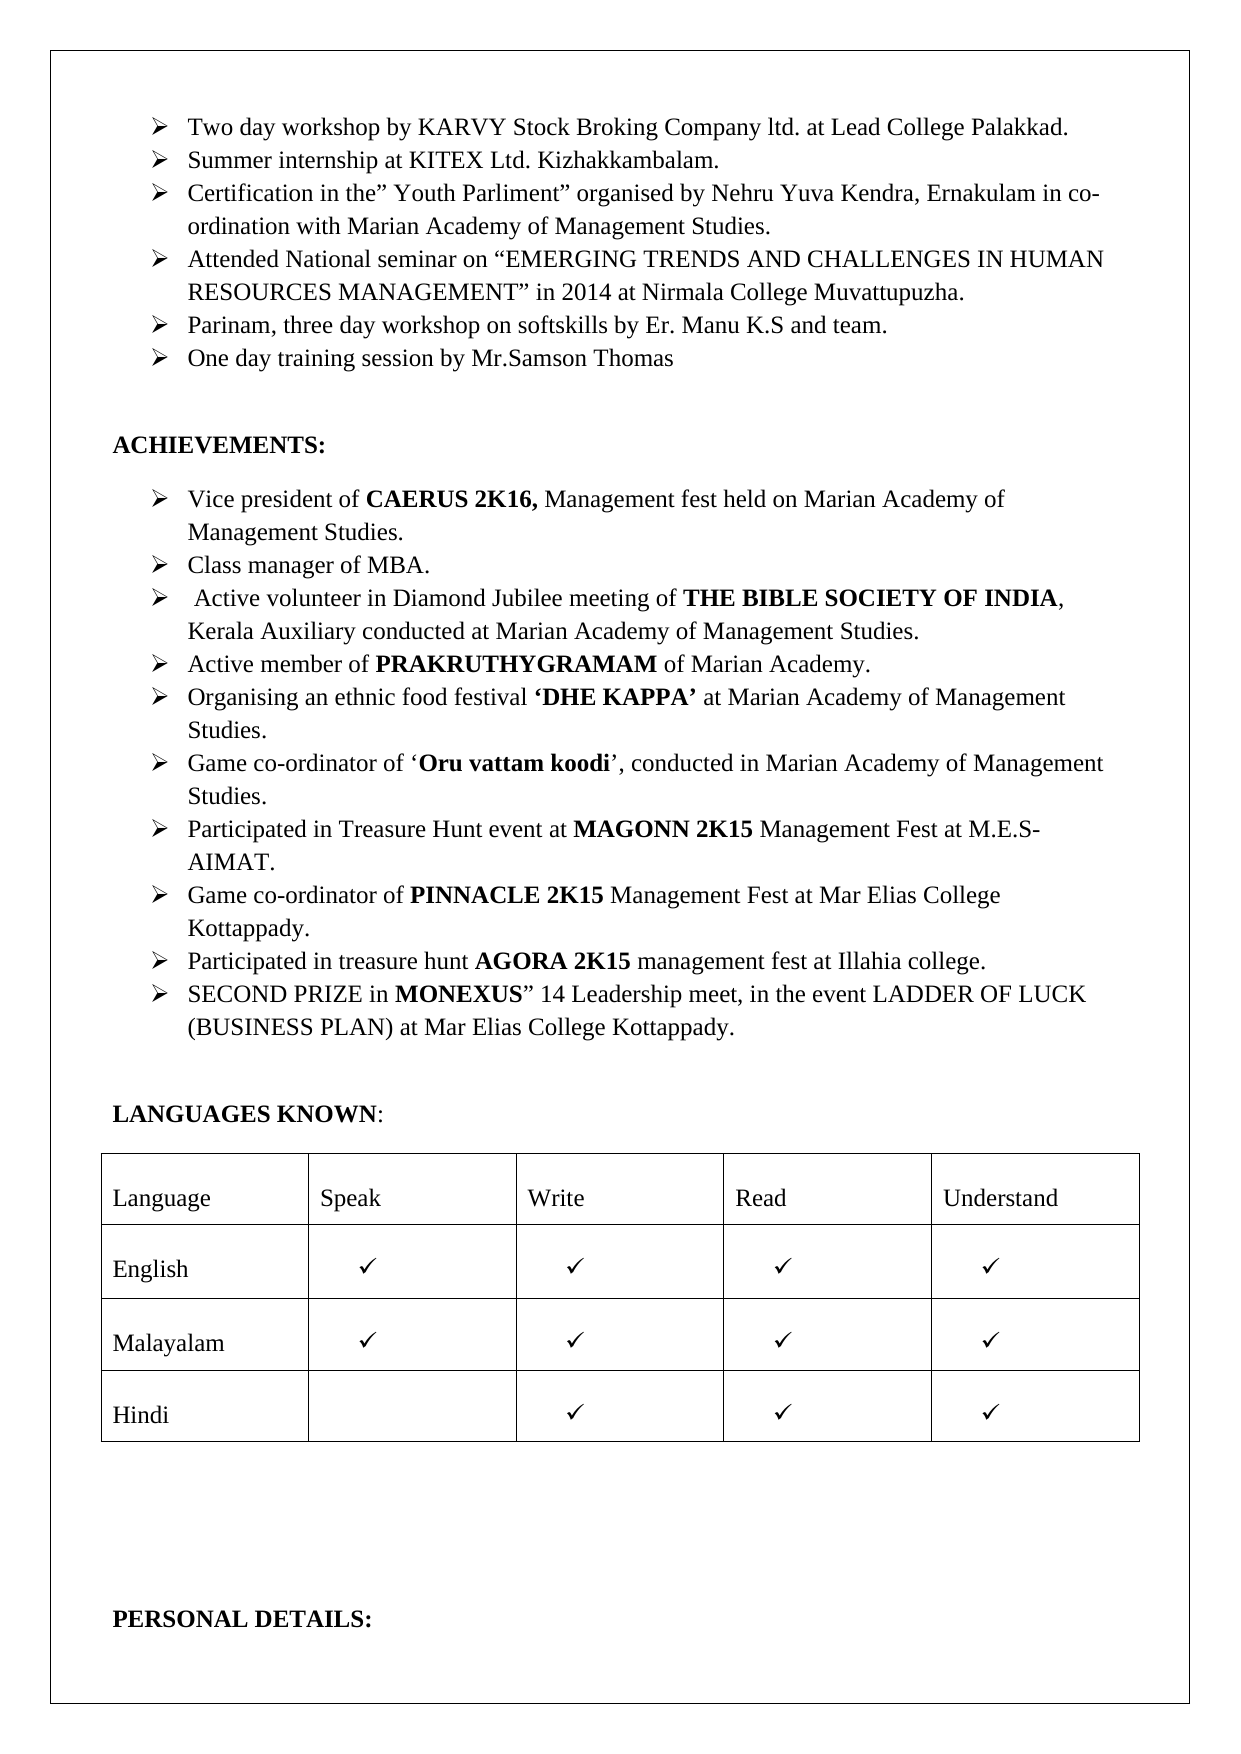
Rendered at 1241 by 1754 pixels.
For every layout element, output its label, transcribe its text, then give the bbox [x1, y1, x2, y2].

text PERSONAL DETAILS: [112, 1604, 1128, 1632]
table_header Write [517, 1154, 723, 1224]
table_cell [517, 1371, 723, 1441]
table_cell [309, 1299, 516, 1370]
table_cell [932, 1299, 1139, 1370]
table_cell Hindi [102, 1371, 308, 1441]
list Class manager of MBA. [150, 550, 1128, 579]
list Participated in treasure hunt AGORA 2K15 management fest at Illahia college. [150, 946, 1128, 975]
table_header Language [102, 1154, 308, 1224]
table_cell [932, 1225, 1139, 1298]
table_cell [724, 1225, 931, 1298]
list Vice president of CAERUS 2K16, Management fest held on Marian Academy of Management Studies. [150, 484, 1128, 546]
list Organising an ethnic food festival ‘DHE KAPPA’ at Marian Academy of Management Studies. [150, 682, 1128, 744]
table_cell [932, 1371, 1139, 1441]
list Game co-ordinator of ‘Oru vattam koodi’, conducted in Marian Academy of Management Studies. [150, 748, 1128, 810]
list Two day workshop by KARVY Stock Broking Company ltd. at Lead College Palakkad. [150, 112, 1128, 141]
table_cell [309, 1225, 516, 1298]
table_header Understand [932, 1154, 1139, 1224]
list Active volunteer in Diamond Jubilee meeting of THE BIBLE SOCIETY OF INDIA, Kerala Auxiliary conducted at Marian Academy of Management Studies. [150, 583, 1128, 645]
list Game co-ordinator of PINNACLE 2K15 Management Fest at Mar Elias College Kottappady. [150, 880, 1128, 942]
table_cell [517, 1225, 723, 1298]
list Participated in Treasure Hunt event at MAGONN 2K15 Management Fest at M.E.S- AIMAT. [150, 814, 1128, 876]
table_header Read [724, 1154, 931, 1224]
list Attended National seminar on “EMERGING TRENDS AND CHALLENGES IN HUMAN RESOURCES MANAGEMENT” in 2014 at Nirmala College Muvattupuzha. [150, 244, 1128, 306]
table_cell [724, 1299, 931, 1370]
table_cell [309, 1371, 516, 1441]
list Certification in the” Youth Parliment” organised by Nehru Yuva Kendra, Ernakulam in co-ordination with Marian Academy of Management Studies. [150, 178, 1128, 240]
table_cell English [102, 1225, 308, 1298]
text ACHIEVEMENTS: [112, 430, 1128, 459]
list Summer internship at KITEX Ltd. Kizhakkambalam. [150, 145, 1128, 174]
table_header Speak [309, 1154, 516, 1224]
table_cell Malayalam [102, 1299, 308, 1370]
list Active member of PRAKRUTHYGRAMAM of Marian Academy. [150, 649, 1128, 678]
text LANGUAGES KNOWN: [112, 1099, 1128, 1128]
table_cell [724, 1371, 931, 1441]
table_cell [517, 1299, 723, 1370]
list SECOND PRIZE in MONEXUS” 14 Leadership meet, in the event LADDER OF LUCK (BUSINESS PLAN) at Mar Elias College Kottappady. [150, 979, 1128, 1041]
list One day training session by Mr.Samson Thomas [150, 343, 1128, 372]
list Parinam, three day workshop on softskills by Er. Manu K.S and team. [150, 310, 1128, 339]
